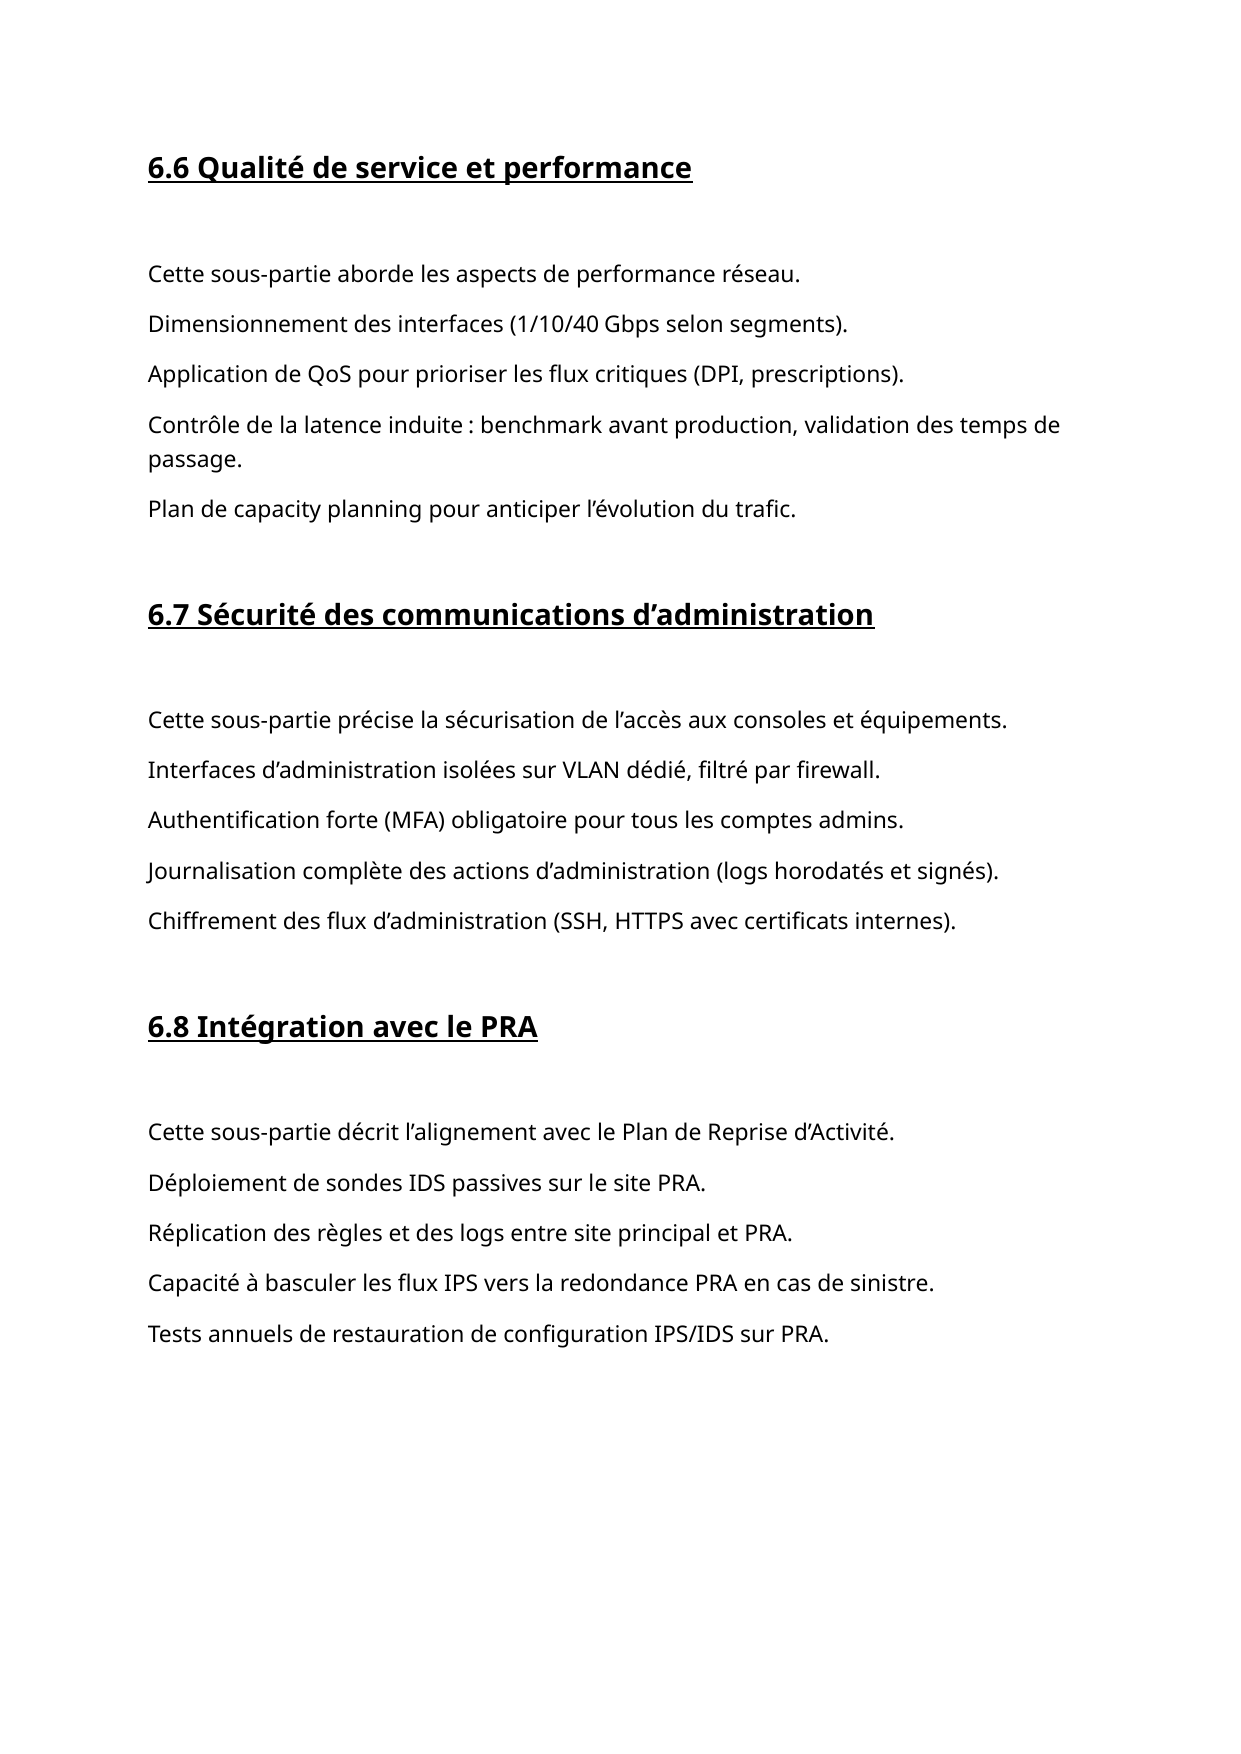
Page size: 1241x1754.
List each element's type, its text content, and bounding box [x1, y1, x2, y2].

text 6.7 Sécurité des communications d’administration [148, 594, 1093, 633]
text Cette sous-partie précise la sécurisation de l’accès aux consoles et équipements. [148, 704, 1093, 735]
text Dimensionnement des interfaces (1/10/40 Gbps selon segments). [148, 308, 1093, 339]
text Déploiement de sondes IDS passives sur le site PRA. [148, 1166, 1093, 1198]
text Cette sous-partie aborde les aspects de performance réseau. [148, 257, 1093, 289]
text Interfaces d’administration isolées sur VLAN dédié, filtré par firewall. [148, 754, 1093, 785]
text Réplication des règles et des logs entre site principal et PRA. [148, 1217, 1093, 1248]
text Tests annuels de restauration de configuration IPS/IDS sur PRA. [148, 1318, 1093, 1349]
text Plan de capacity planning pour anticiper l’évolution du trafic. [148, 493, 1093, 524]
text 6.8 Intégration avec le PRA [148, 1006, 1093, 1046]
text Contrôle de la latence induite : benchmark avant production, validation des temps de passage. [148, 409, 1093, 474]
text Authentification forte (MFA) obligatoire pour tous les comptes admins. [148, 804, 1093, 836]
text Chiffrement des flux d’administration (SSH, HTTPS avec certificats internes). [148, 905, 1093, 937]
text Journalisation complète des actions d’administration (logs horodatés et signés). [148, 855, 1093, 886]
text Application de QoS pour prioriser les flux critiques (DPI, prescriptions). [148, 358, 1093, 389]
text 6.6 Qualité de service et performance [148, 148, 1093, 187]
text Capacité à basculer les flux IPS vers la redondance PRA en cas de sinistre. [148, 1267, 1093, 1298]
text Cette sous-partie décrit l’alignement avec le Plan de Reprise d’Activité. [148, 1116, 1093, 1147]
